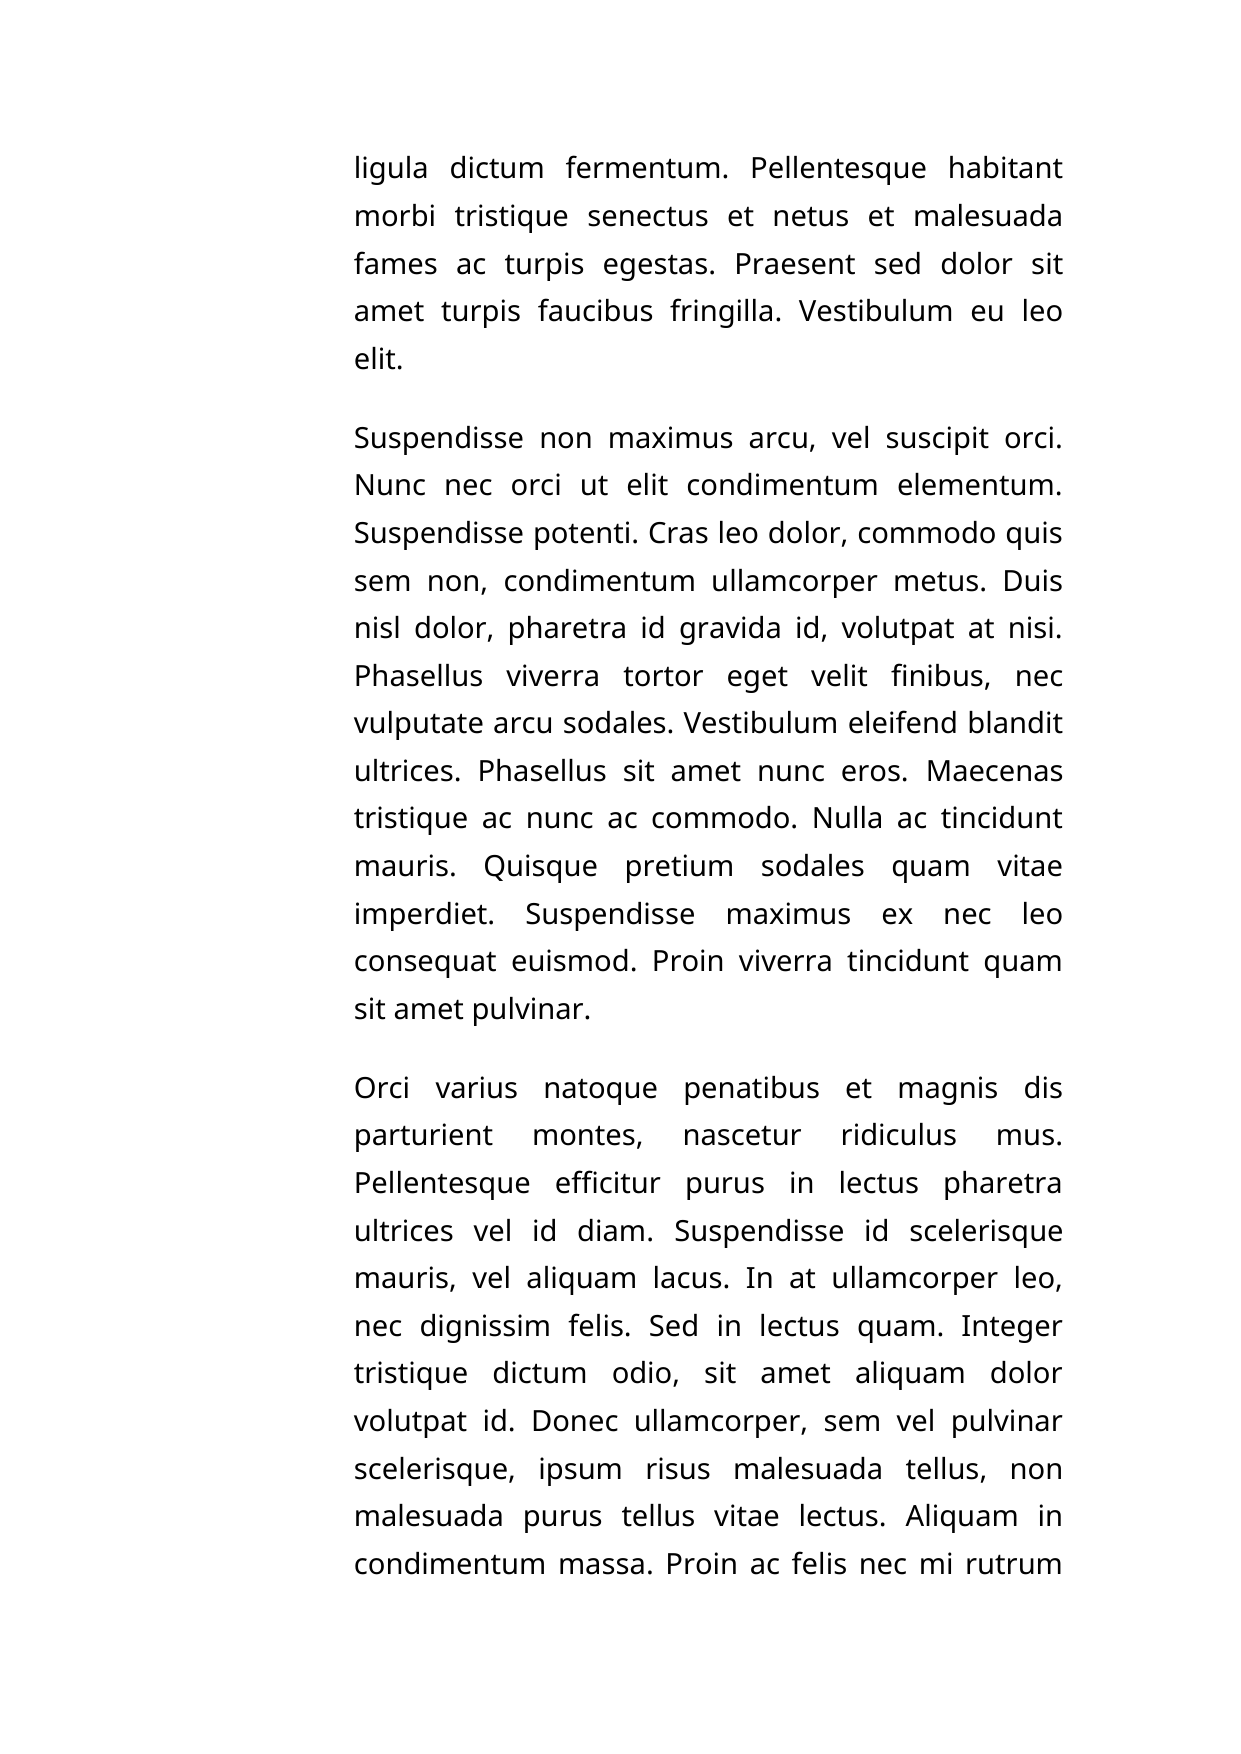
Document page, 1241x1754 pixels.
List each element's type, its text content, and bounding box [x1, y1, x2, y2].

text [354, 1067, 1064, 1583]
text Suspendisse non maximus arcu, vel suscipit orci. Nunc nec orci ut elit condimentum elementum. Suspendisse potenti. Cras leo dolor, commodo quis sem non, condimentum ullamcorper metus. Duis nisl dolor, pharetra id gravida id, volutpat at nisi. Phasellus viverra tortor eget velit finibus, nec vulputate arcu sodales. Vestibulum eleifend blandit ultrices. Phasellus sit amet nunc eros. Maecenas tristique ac nunc ac commodo. Nulla ac tincidunt mauris. Quisque pretium sodales quam vitae imperdiet. Suspendisse maximus ex nec leo consequat euismod. Proin viverra tincidunt quam sit amet pulvinar. [354, 417, 1064, 1028]
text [354, 148, 1064, 378]
